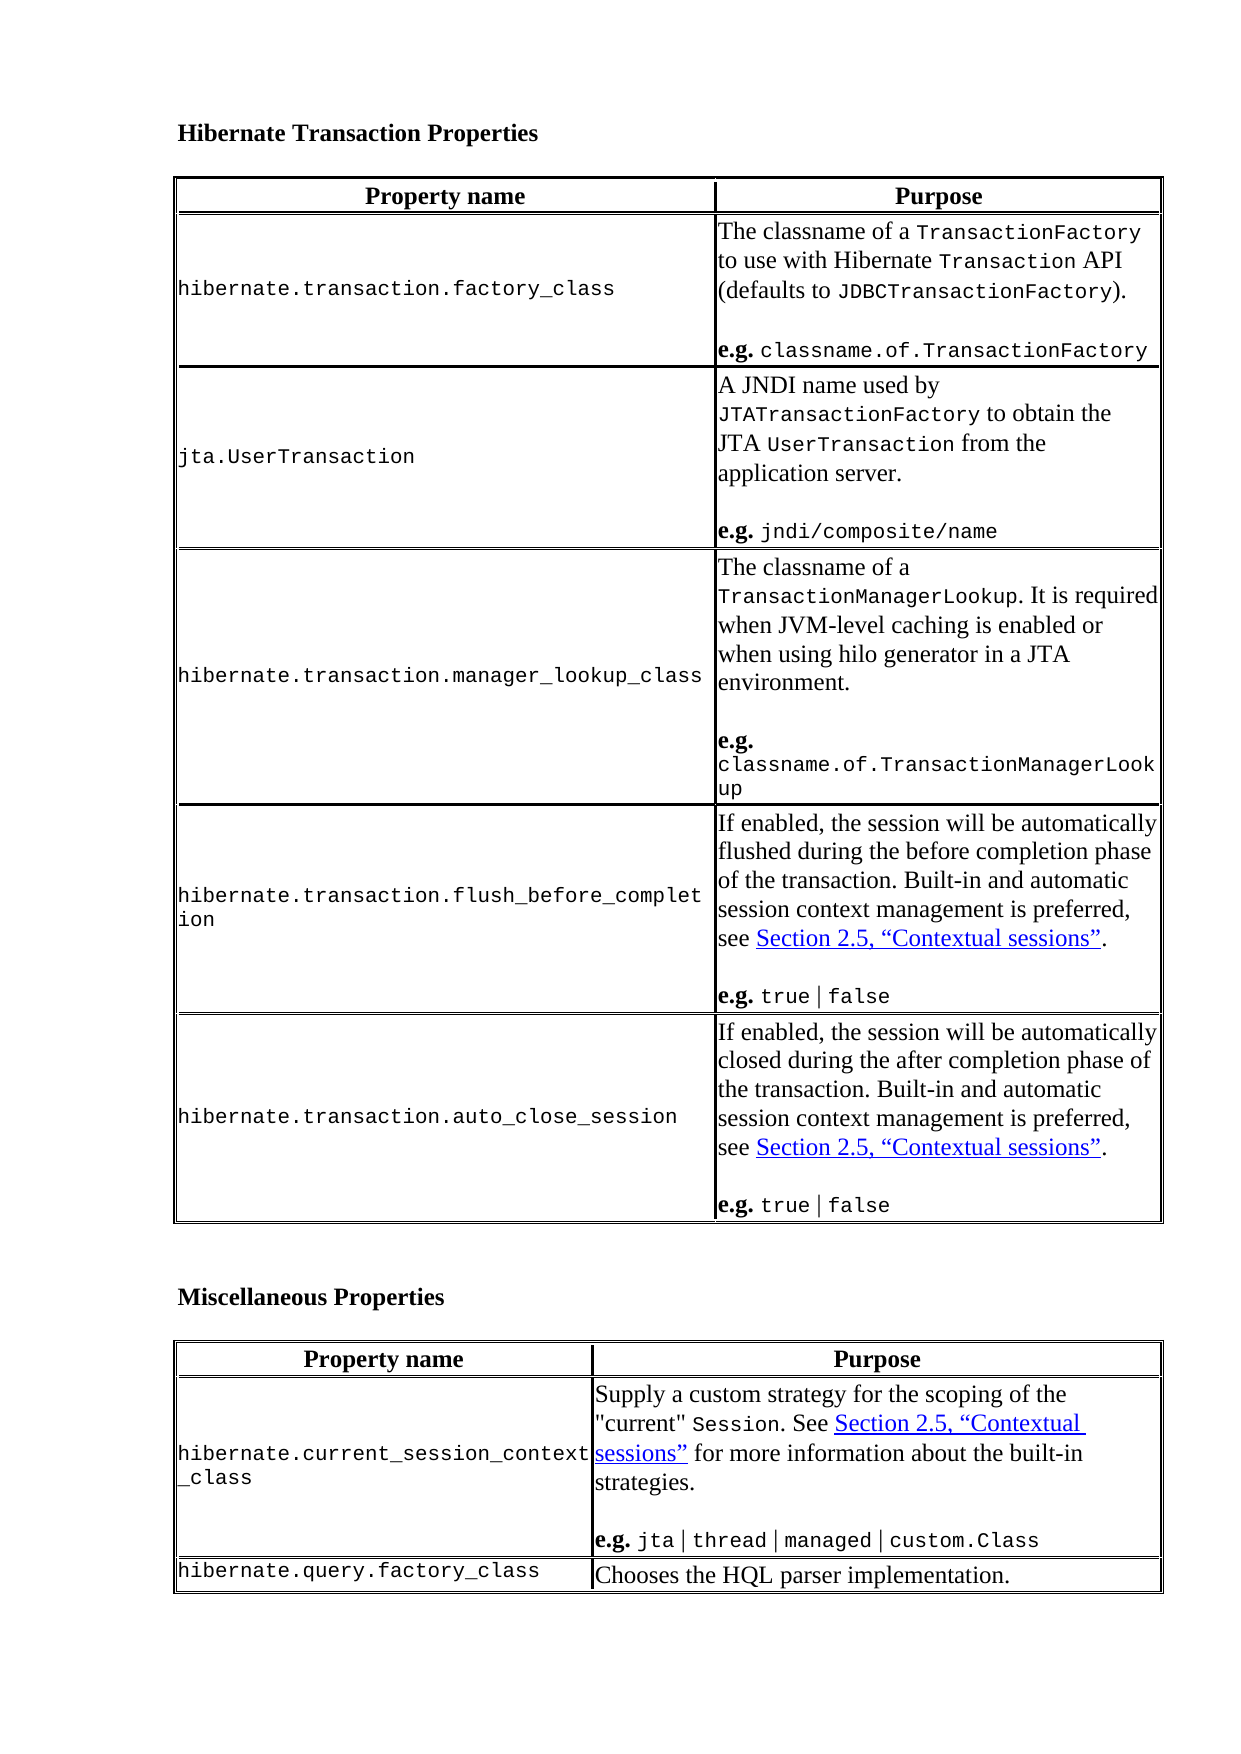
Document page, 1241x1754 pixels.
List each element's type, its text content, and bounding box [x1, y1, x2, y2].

table_cell hibernate.current_session_context_class [175, 1375, 592, 1556]
table_cell A JNDI name used by JTATransactionFactory to obtain the JTA UserTransaction from the application server. e.g. jndi/composite/name [717, 365, 1160, 547]
table_cell hibernate.transaction.manager_lookup_class [175, 547, 715, 803]
table_cell hibernate.query.factory_class [175, 1556, 592, 1591]
table_cell hibernate.transaction.flush_before_completion [175, 803, 714, 1012]
table_cell If enabled, the session will be automatically closed during the after completion phase of the transaction. Built-in and automatic session context management is preferred, see Section 2.5, “Contextual sessions”. e.g. true | false [715, 1012, 1162, 1221]
text Hibernate Transaction Properties [177, 118, 1152, 147]
table_cell The classname of a TransactionManagerLookup. It is required when JVM-level caching is enabled or when using hilo generator in a JTA environment. e.g. classname.of.TransactionManagerLookup [715, 547, 1162, 803]
table_cell If enabled, the session will be automatically flushed during the before completion phase of the transaction. Built-in and automatic session context management is preferred, see Section 2.5, “Contextual sessions”. e.g. true | false [717, 803, 1162, 1012]
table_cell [592, 1556, 1162, 1591]
table_cell hibernate.transaction.auto_close_session [175, 1012, 715, 1221]
table_header Property name [177, 1343, 592, 1375]
table_header Purpose [592, 1343, 1160, 1375]
table_cell Supply a custom strategy for the scoping of the "current" Session. See Section 2.5, “Contextual sessions” for more information about the built-in strategies. e.g. jta | thread | managed | custom.Class [592, 1375, 1162, 1556]
table_header Property name [177, 179, 715, 211]
table_header Purpose [715, 179, 1160, 211]
table_cell jta.UserTransaction [177, 365, 714, 547]
table_cell hibernate.transaction.factory_class [177, 211, 714, 365]
table_cell The classname of a TransactionFactory to use with Hibernate Transaction API (defaults to JDBCTransactionFactory). e.g. classname.of.TransactionFactory [717, 211, 1161, 365]
text Miscellaneous Properties [177, 1282, 1152, 1311]
